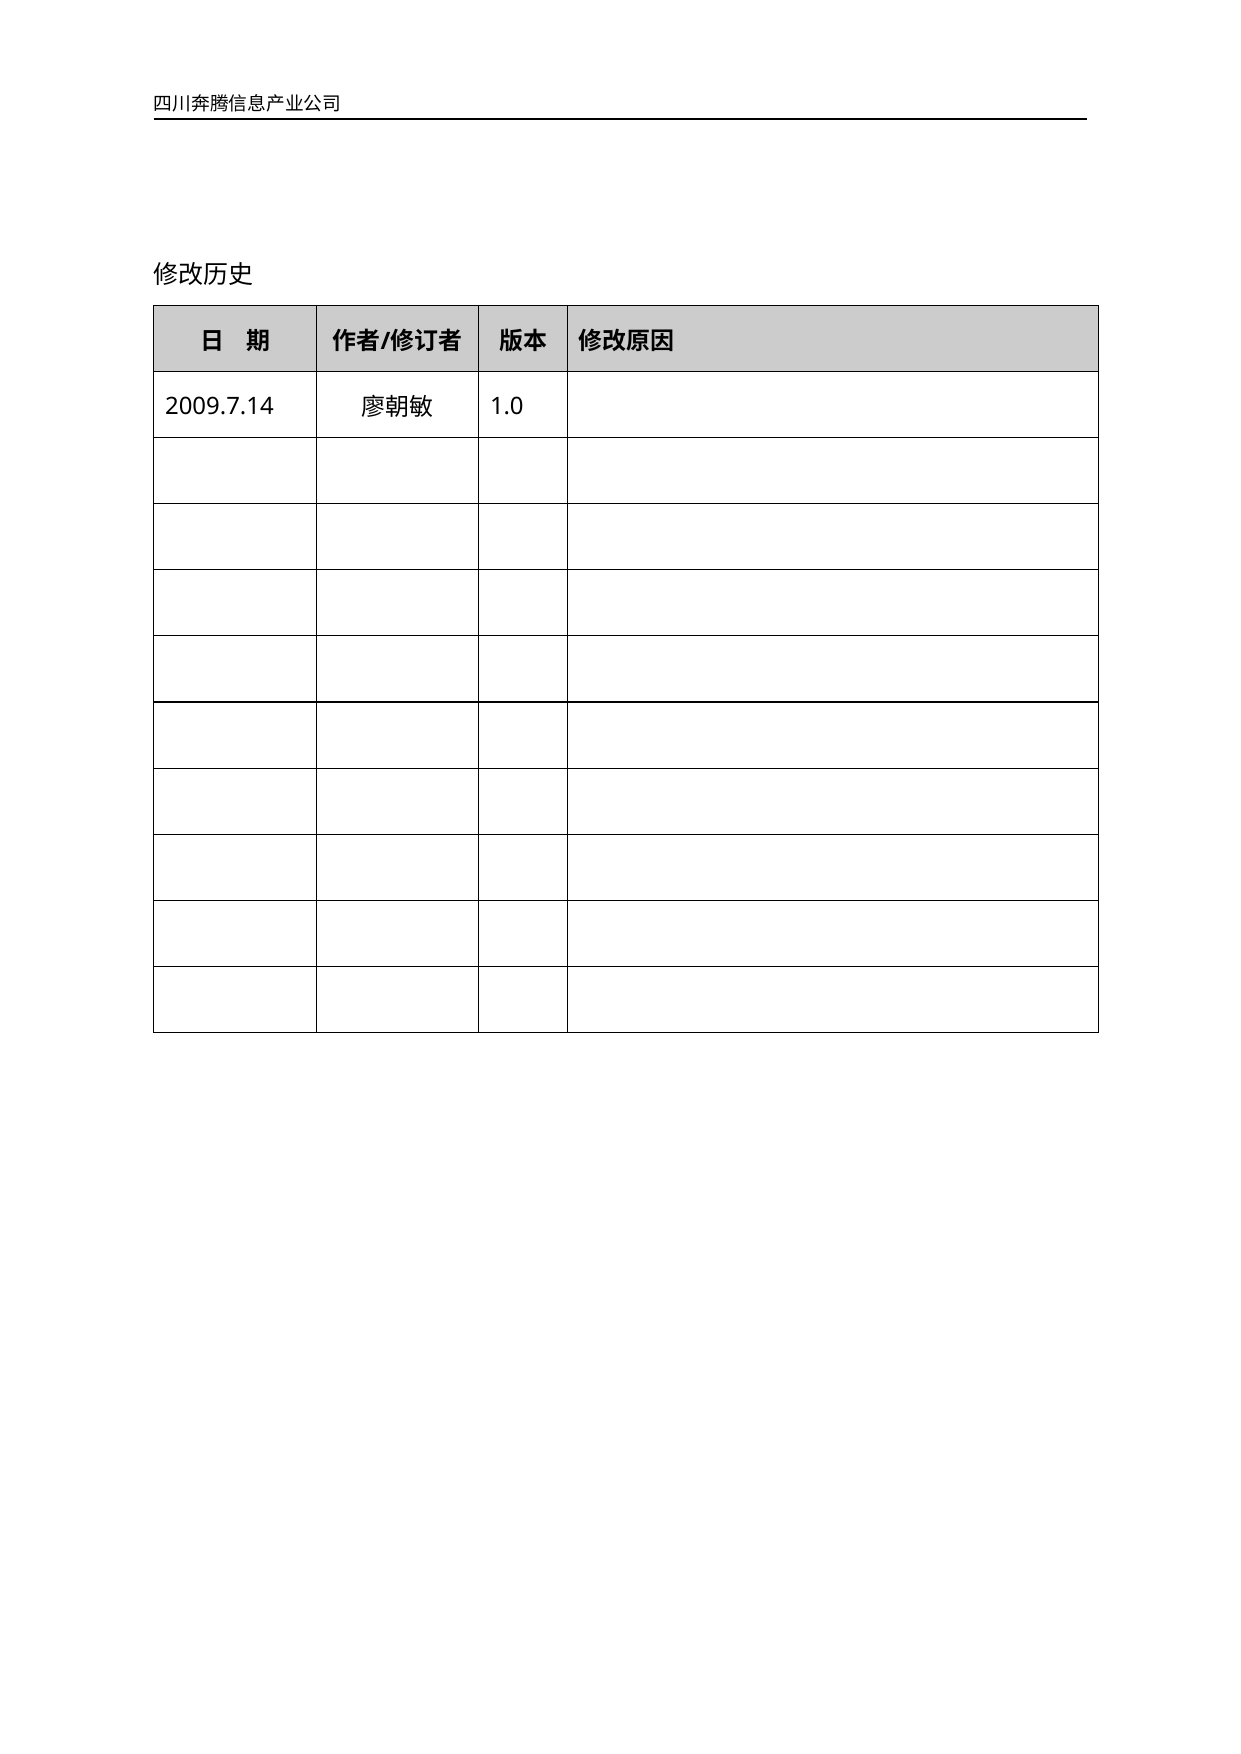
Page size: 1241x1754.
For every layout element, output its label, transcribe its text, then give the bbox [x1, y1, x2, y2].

table_cell [568, 438, 1098, 503]
table_cell [568, 570, 1098, 635]
text 修改历史 [153, 240, 1087, 305]
table_cell 廖朝敏 [317, 372, 478, 437]
table_cell [154, 570, 316, 635]
table_cell [568, 636, 1098, 701]
table_cell [154, 438, 316, 503]
table_cell [568, 769, 1098, 833]
table_cell [479, 438, 567, 503]
table_cell [317, 438, 478, 503]
table_cell [154, 769, 316, 833]
table_header 修改原因 [568, 306, 1098, 371]
table_cell [568, 372, 1098, 437]
table_cell [479, 901, 567, 966]
table_cell [568, 504, 1098, 569]
table_header 日 期 [154, 306, 316, 371]
table_cell [317, 769, 478, 833]
table_cell [479, 703, 567, 767]
table_cell [317, 504, 478, 569]
table_cell 1.0 [479, 372, 567, 437]
table_cell 2009.7.14 [154, 372, 316, 437]
table_cell [479, 769, 567, 833]
table_cell [317, 703, 478, 767]
table_cell [317, 835, 478, 899]
table_cell [568, 703, 1098, 767]
table_cell [154, 636, 316, 701]
table_cell [568, 967, 1098, 1032]
table_cell [479, 636, 567, 701]
table_cell [568, 835, 1098, 899]
table_cell [317, 570, 478, 635]
table_cell [154, 967, 316, 1032]
table_cell [154, 703, 316, 767]
table_cell [568, 901, 1098, 966]
table_cell [154, 835, 316, 899]
table_cell [479, 835, 567, 899]
table_cell [317, 901, 478, 966]
table_cell [479, 967, 567, 1032]
table_cell [479, 570, 567, 635]
table_cell [317, 967, 478, 1032]
table_header 作者/修订者 [317, 306, 478, 371]
table_cell [317, 636, 478, 701]
table_cell [154, 901, 316, 966]
table_cell [479, 504, 567, 569]
table_header 版本 [479, 306, 567, 371]
table_cell [154, 504, 316, 569]
